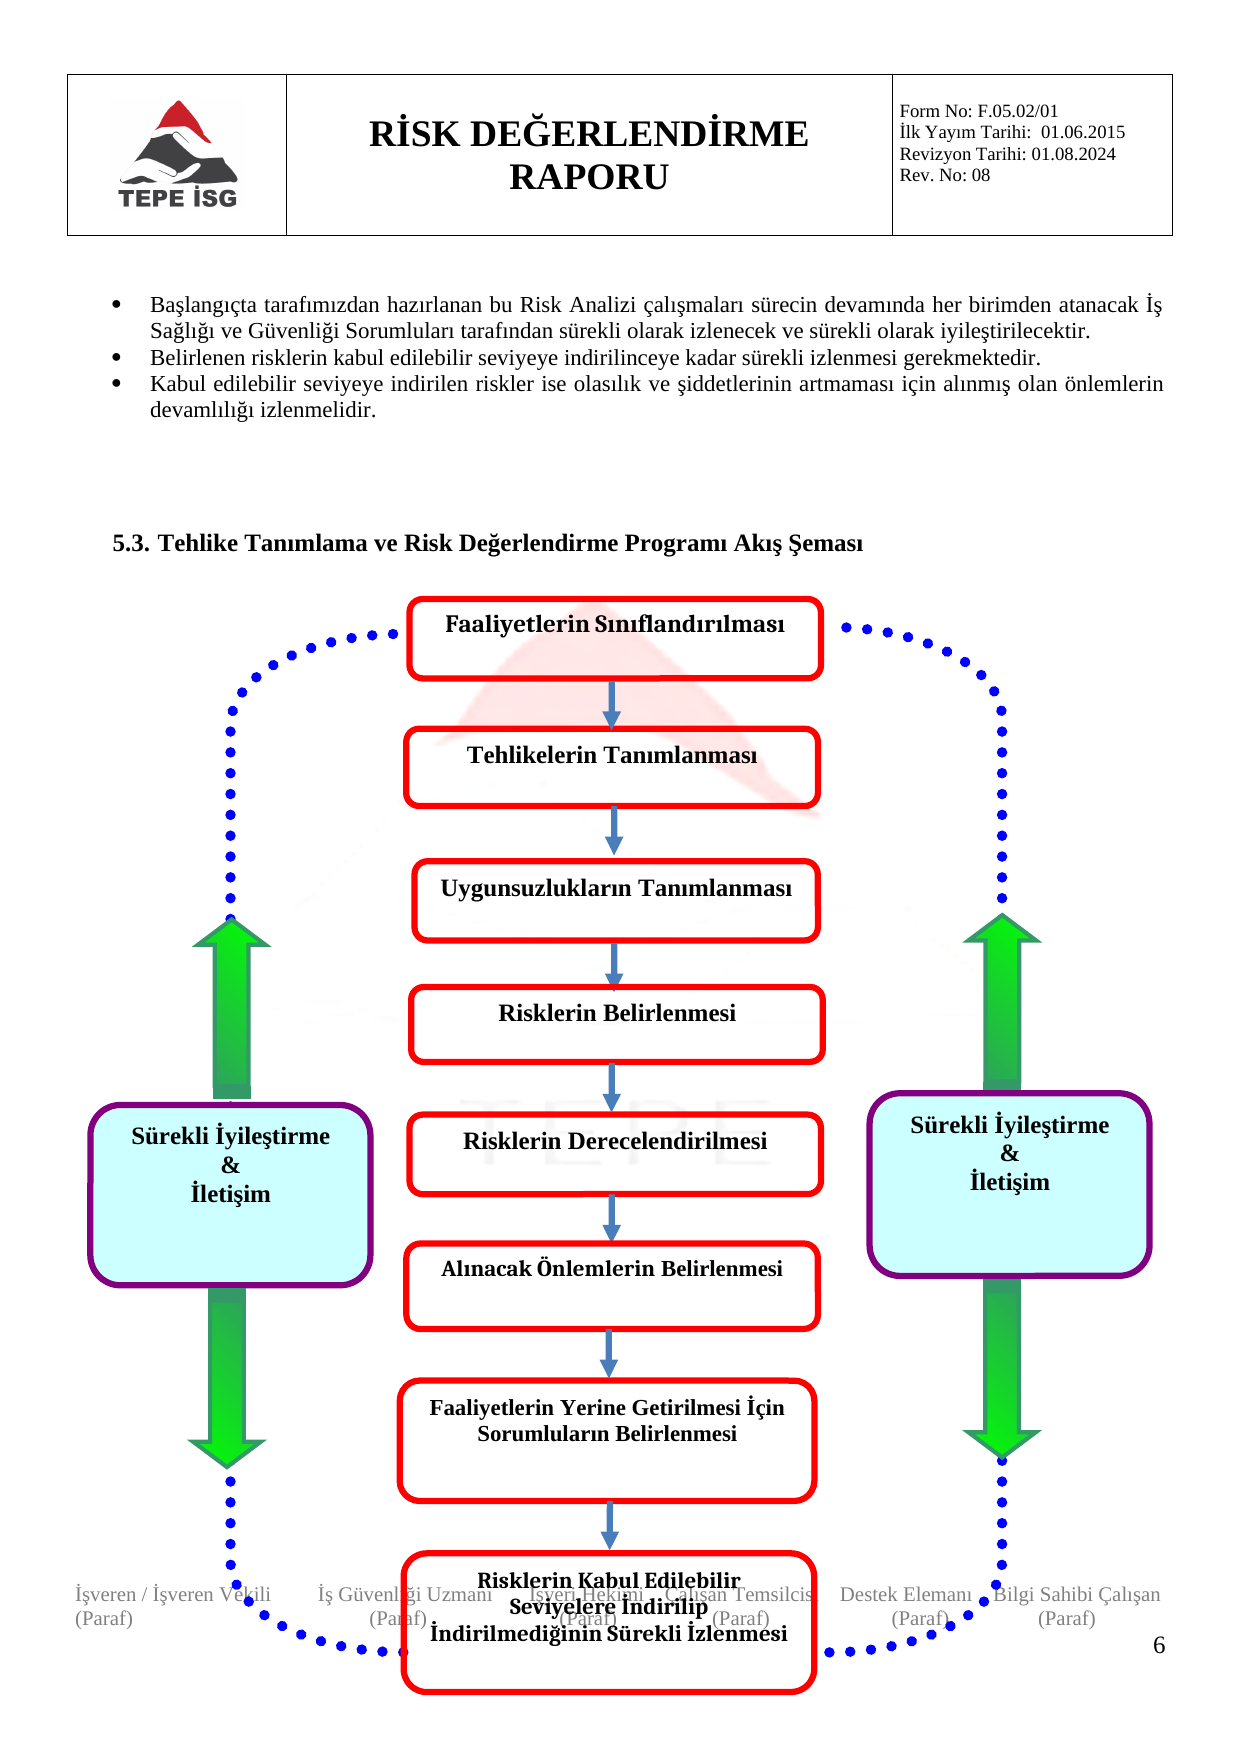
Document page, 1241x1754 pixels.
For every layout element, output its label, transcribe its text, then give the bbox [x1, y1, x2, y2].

picture [109, 98, 245, 211]
list Başlangıçta tarafımızdan hazırlanan bu Risk Analizi çalışmaları sürecin devamında her birimden atanacak İş Sağlığı ve Güvenliği Sorumluları tarafından sürekli olarak izlenecek ve sürekli olarak iyileştirilecektir. [112, 291, 1165, 343]
list Kabul edilebilir seviyeye indirilen riskler ise olasılık ve şiddetlerinin artmaması için alınmış olan önlemlerin devamlılığı izlenmelidir. [112, 370, 1165, 423]
list Belirlenen risklerin kabul edilebilir seviyeye indirilinceye kadar sürekli izlenmesi gerekmektedir. [112, 343, 1165, 370]
subtitle Tehlike Tanımlama ve Risk Değerlendirme Programı Akış Şeması [112, 528, 1165, 557]
